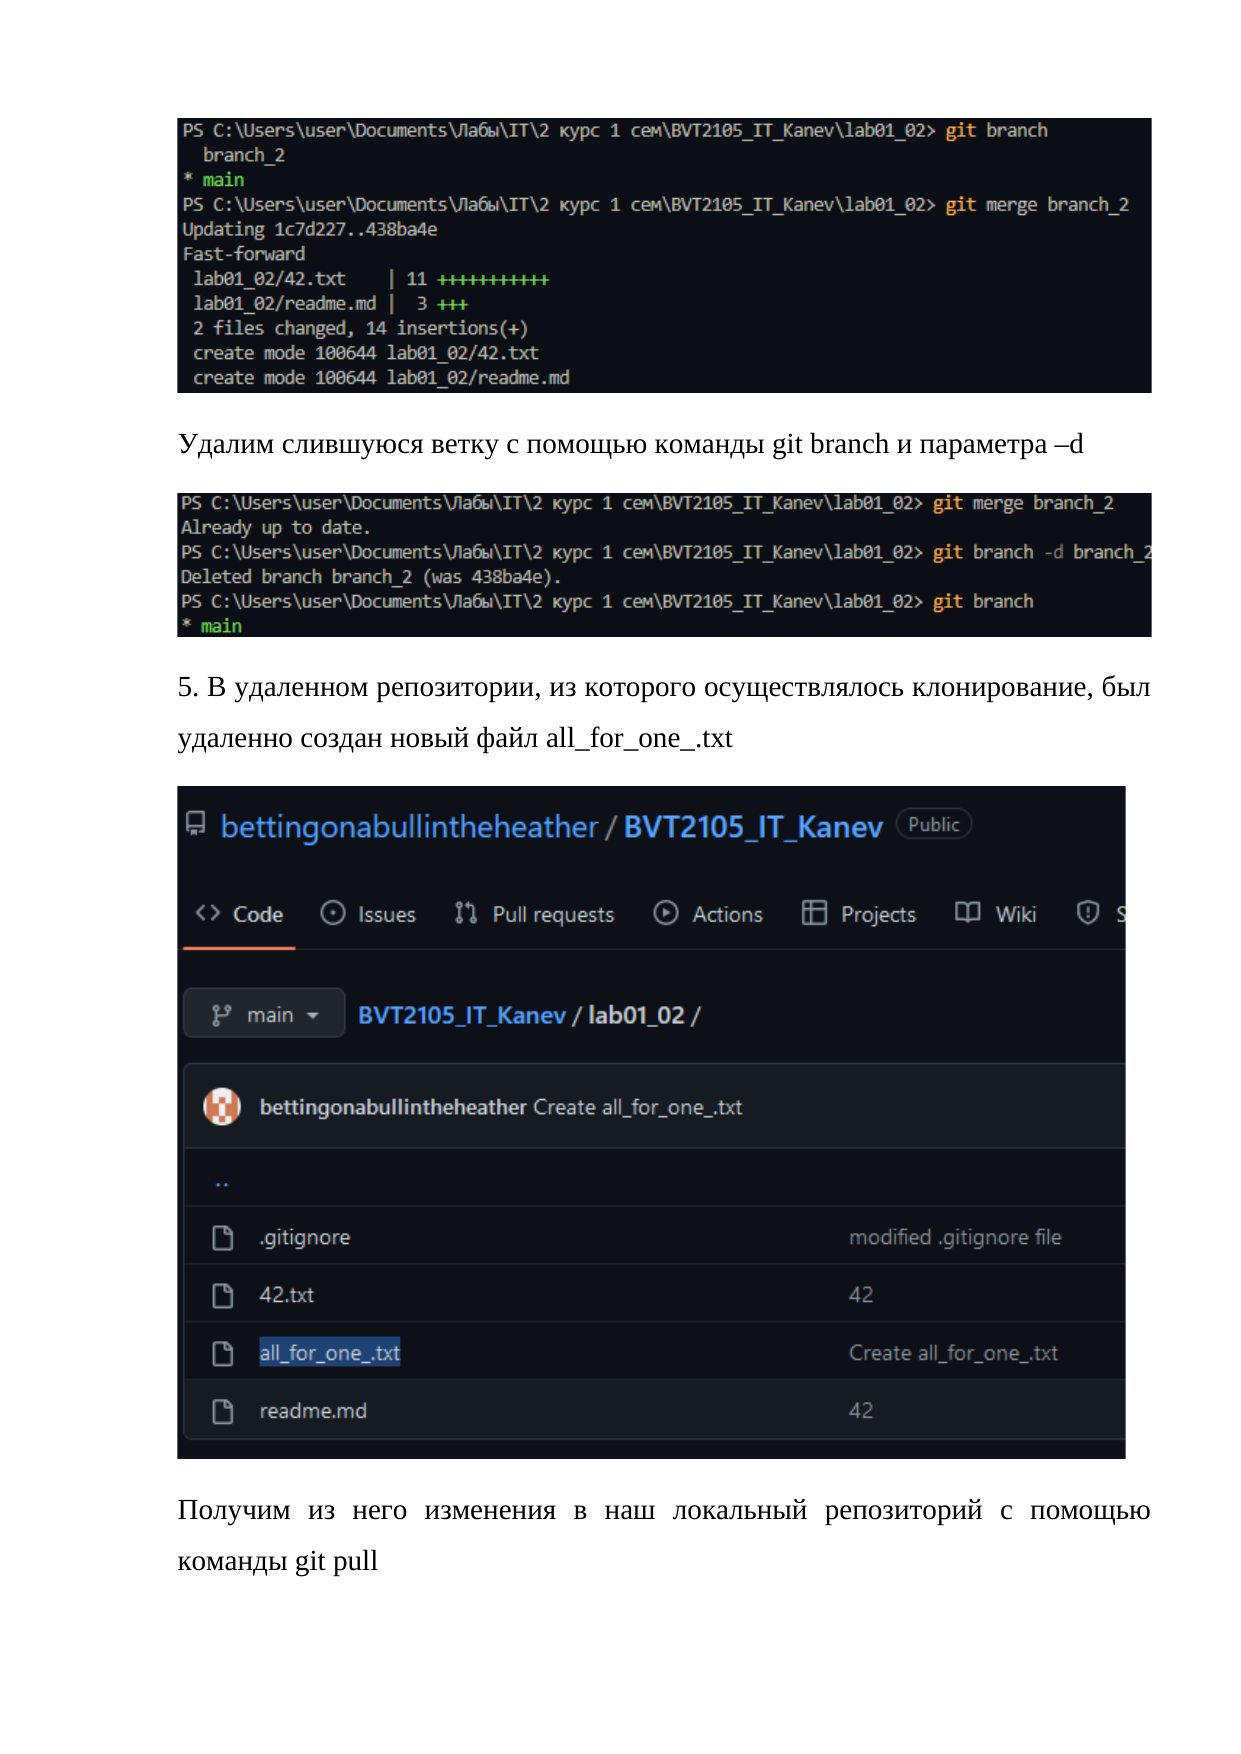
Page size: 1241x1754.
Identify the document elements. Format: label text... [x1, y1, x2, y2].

picture [177, 118, 1152, 393]
picture [177, 786, 1126, 1459]
text Удалим слившуюся ветку с помощью команды git branch и параметра –d [177, 426, 1152, 459]
text Получим из него изменения в наш локальный репозиторий с помощью команды git pull [177, 1492, 1152, 1576]
picture [177, 493, 1152, 637]
text 5. В удаленном репозитории, из которого осуществлялось клонирование, был удаленно создан новый файл all_for_one_.txt [177, 669, 1152, 753]
